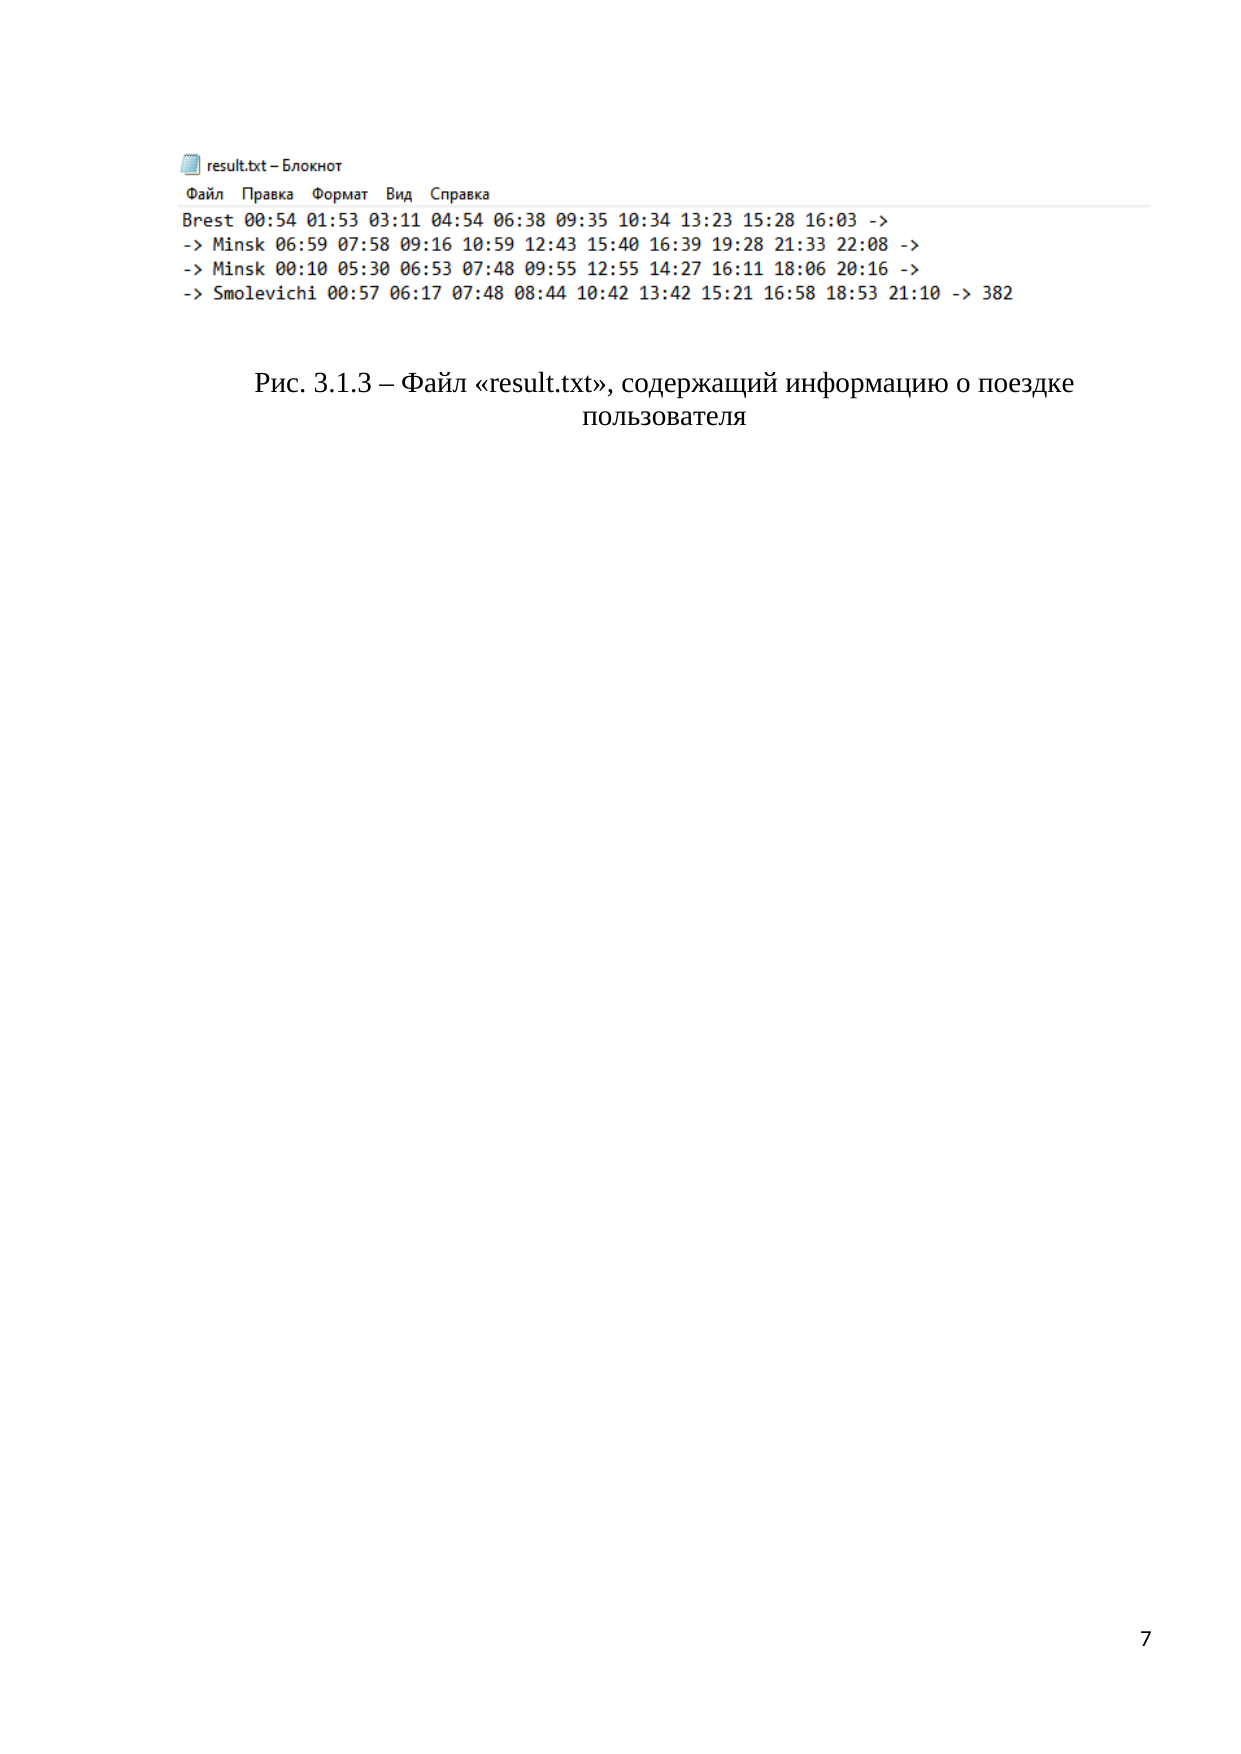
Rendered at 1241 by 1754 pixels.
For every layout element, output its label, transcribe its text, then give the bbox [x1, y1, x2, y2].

text Рис. 3.1.3 – Файл «result.txt», содержащий информацию о поездке пользователя [177, 365, 1152, 432]
picture [177, 151, 1152, 332]
